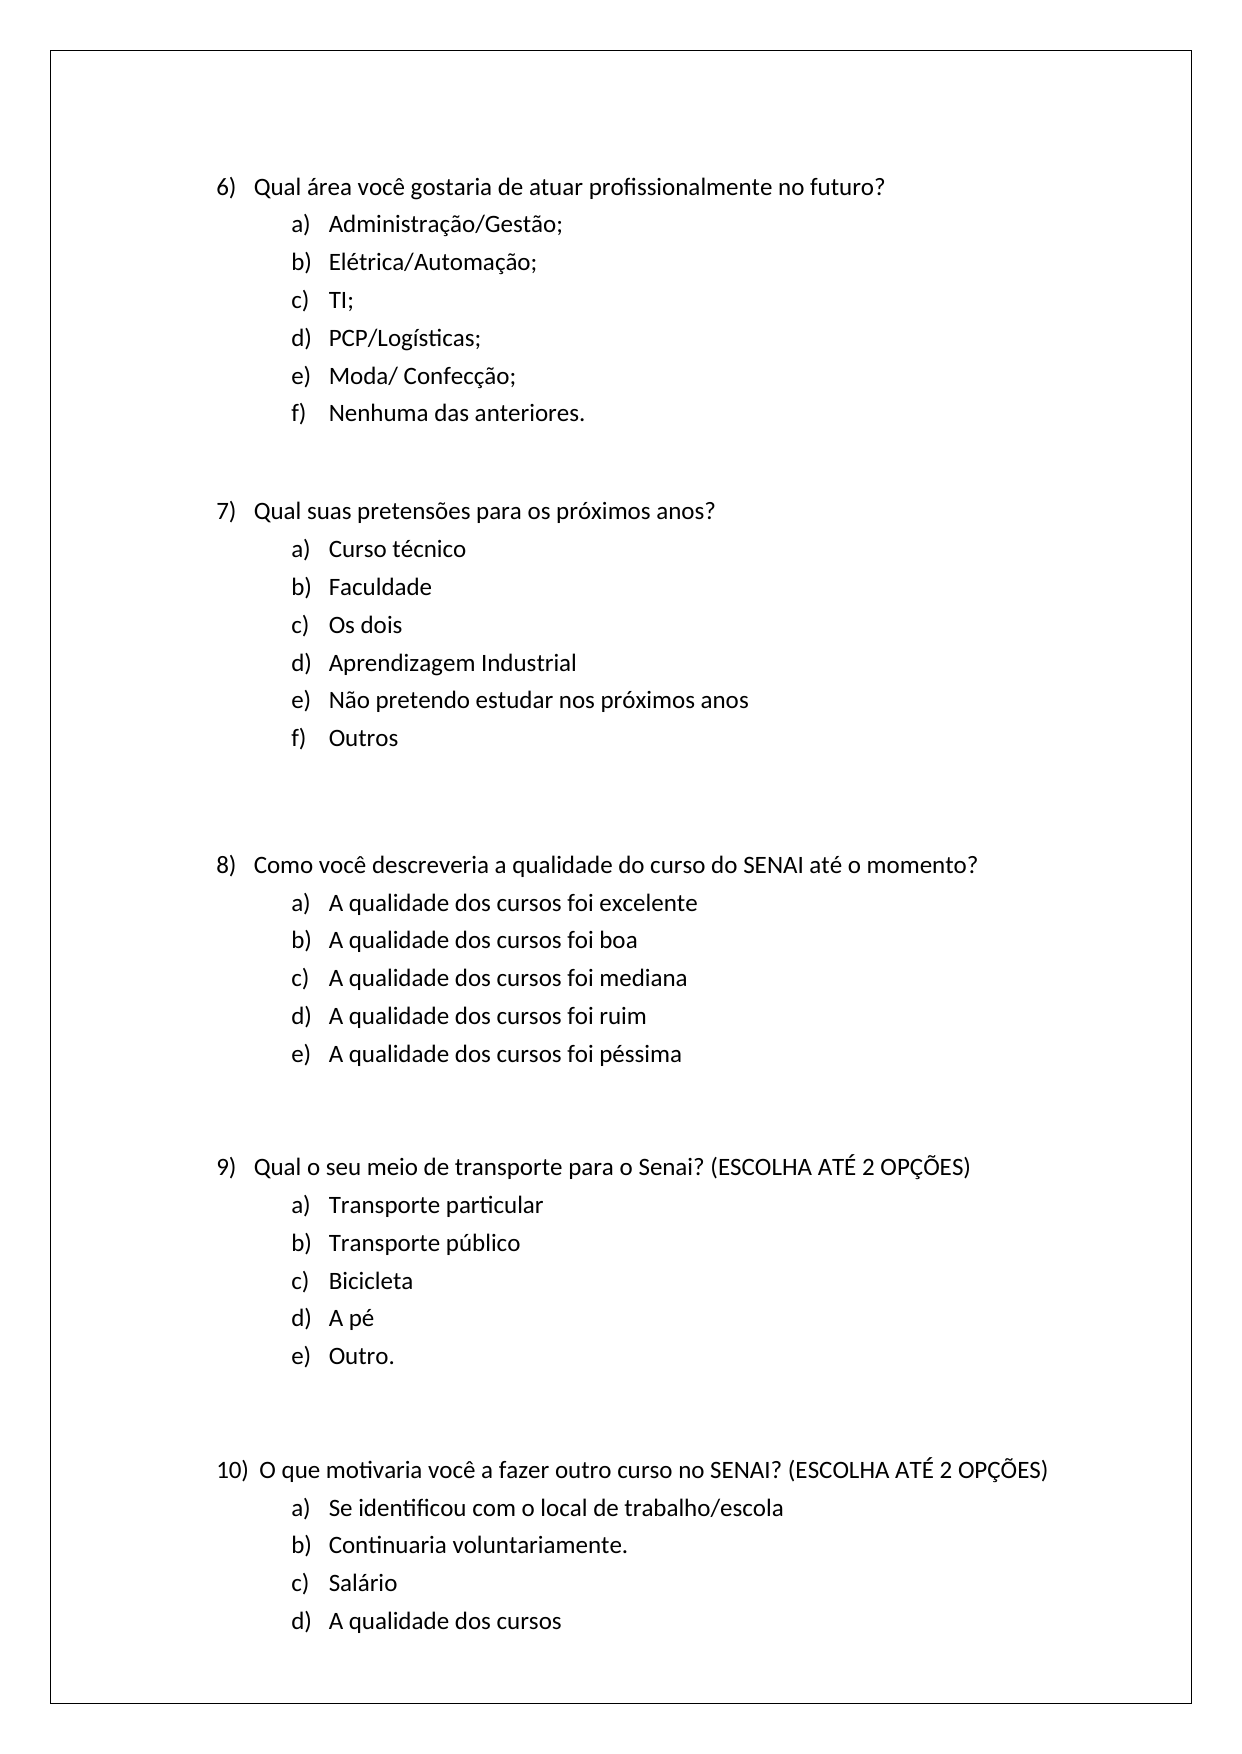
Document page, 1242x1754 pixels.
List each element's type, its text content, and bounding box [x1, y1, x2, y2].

list A qualidade dos cursos foi mediana [291, 962, 1152, 993]
list Transporte particular [291, 1189, 1152, 1220]
list Não pretendo estudar nos próximos anos [291, 684, 1152, 715]
list Qual suas pretensões para os próximos anos? [216, 495, 1152, 526]
list Curso técnico [291, 533, 1152, 564]
list Como você descreveria a qualidade do curso do SENAI até o momento? [216, 849, 1152, 879]
list A qualidade dos cursos foi ruim [291, 1000, 1152, 1031]
list Os dois [291, 609, 1152, 639]
list Bicicleta [291, 1265, 1152, 1295]
list Qual o seu meio de transporte para o Senai? (ESCOLHA ATÉ 2 OPÇÕES) [216, 1151, 1152, 1182]
list PCP/Logísticas; [291, 322, 1152, 352]
list TI; [291, 284, 1152, 315]
list Continuaria voluntariamente. [291, 1529, 1152, 1560]
list Administração/Gestão; [291, 208, 1152, 239]
list A qualidade dos cursos [291, 1605, 1152, 1636]
list A qualidade dos cursos foi excelente [291, 887, 1152, 917]
list Outro. [291, 1340, 1152, 1371]
list Aprendizagem Industrial [291, 647, 1152, 677]
list A qualidade dos cursos foi boa [291, 924, 1152, 955]
list Se identificou com o local de trabalho/escola [291, 1492, 1152, 1522]
list Transporte público [291, 1227, 1152, 1257]
list Faculdade [291, 571, 1152, 602]
list A pé [291, 1303, 1152, 1333]
list Elétrica/Automação; [291, 246, 1152, 277]
list Qual área você gostaria de atuar profissionalmente no futuro? [216, 171, 1152, 201]
list Outros [291, 722, 1152, 753]
list Salário [291, 1567, 1152, 1598]
list Nenhuma das anteriores. [291, 398, 1152, 428]
list O que motivaria você a fazer outro curso no SENAI? (ESCOLHA ATÉ 2 OPÇÕES) [216, 1454, 1152, 1484]
list Moda/ Confecção; [291, 360, 1152, 390]
list A qualidade dos cursos foi péssima [291, 1038, 1152, 1068]
